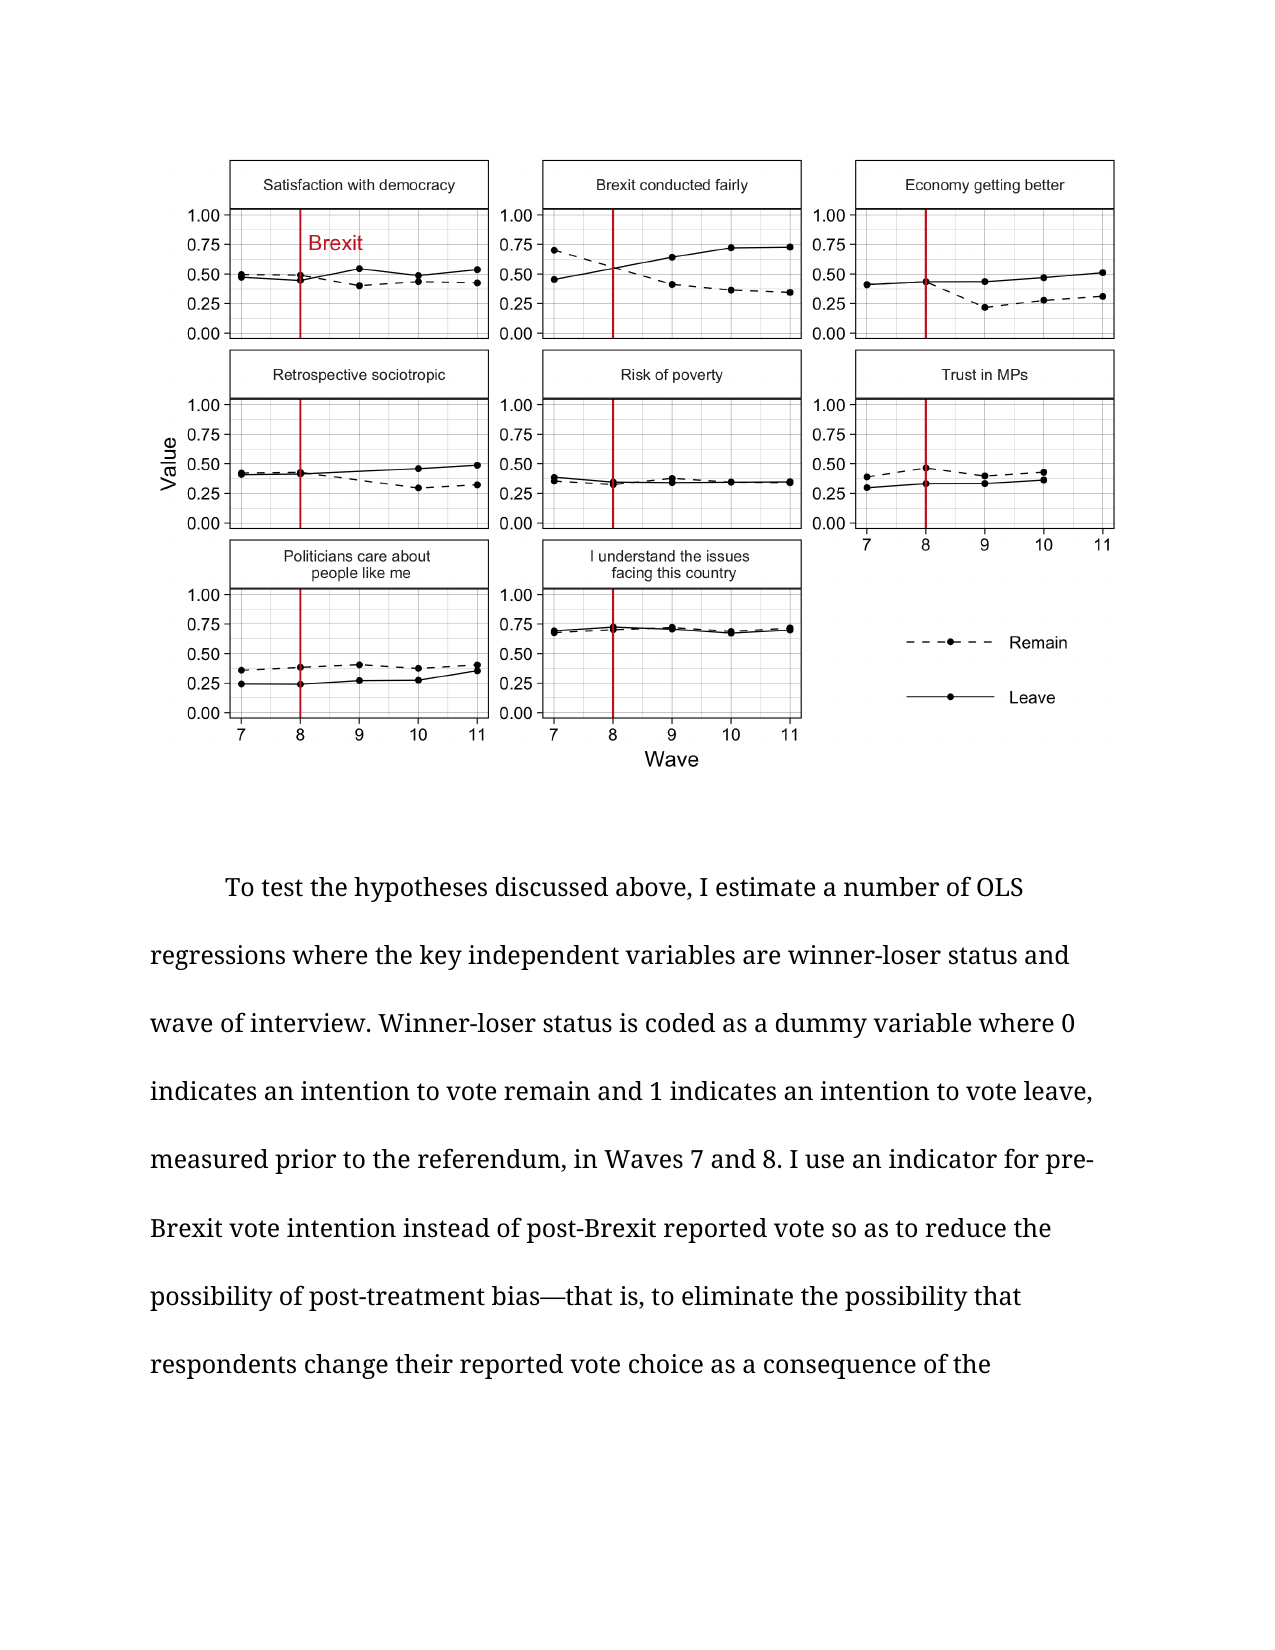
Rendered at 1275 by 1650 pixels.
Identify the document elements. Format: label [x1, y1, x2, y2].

picture [150, 150, 1125, 777]
text [150, 777, 1125, 1381]
